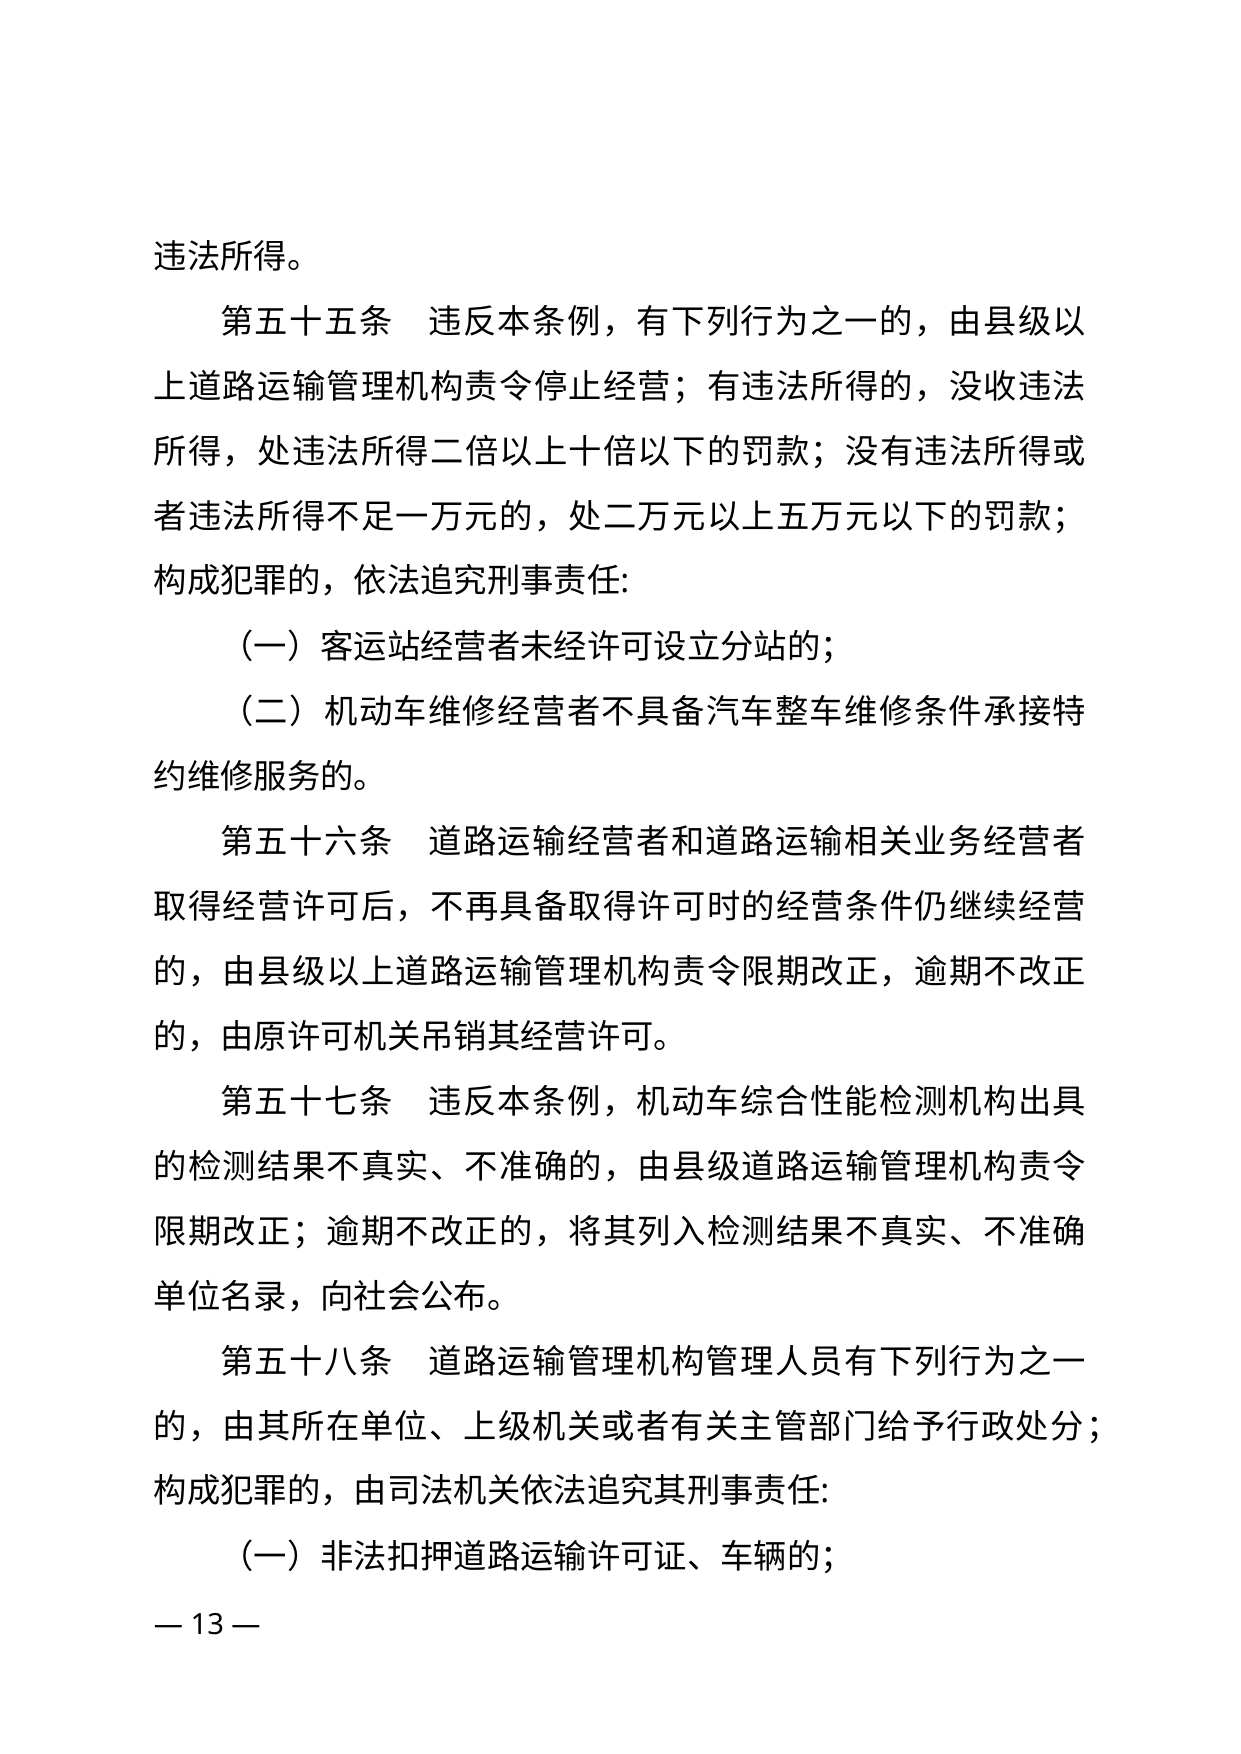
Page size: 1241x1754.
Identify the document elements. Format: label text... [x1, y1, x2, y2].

text （二）机动车维修经营者不具备汽车整车维修条件承接特约维修服务的。 [153, 676, 1087, 806]
text （一）客运站经营者未经许可设立分站的； [153, 611, 1087, 676]
text 第五十五条 违反本条例，有下列行为之一的，由县级以上道路运输管理机构责令停止经营；有违法所得的，没收违法所得，处违法所得二倍以上十倍以下的罚款；没有违法所得或者违法所得不足一万元的，处二万元以上五万元以下的罚款；构成犯罪的，依法追究刑事责任: [153, 286, 1087, 611]
text 第五十六条 道路运输经营者和道路运输相关业务经营者取得经营许可后，不再具备取得许可时的经营条件仍继续经营的，由县级以上道路运输管理机构责令限期改正，逾期不改正的，由原许可机关吊销其经营许可。 [153, 806, 1087, 1066]
text 第五十八条 道路运输管理机构管理人员有下列行为之一的，由其所在单位、上级机关或者有关主管部门给予行政处分；构成犯罪的，由司法机关依法追究其刑事责任: [153, 1326, 1087, 1521]
text （一）非法扣押道路运输许可证、车辆的； [153, 1521, 1087, 1586]
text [153, 221, 1087, 286]
text 第五十七条 违反本条例，机动车综合性能检测机构出具的检测结果不真实、不准确的，由县级道路运输管理机构责令限期改正；逾期不改正的，将其列入检测结果不真实、不准确单位名录，向社会公布。 [153, 1066, 1087, 1326]
